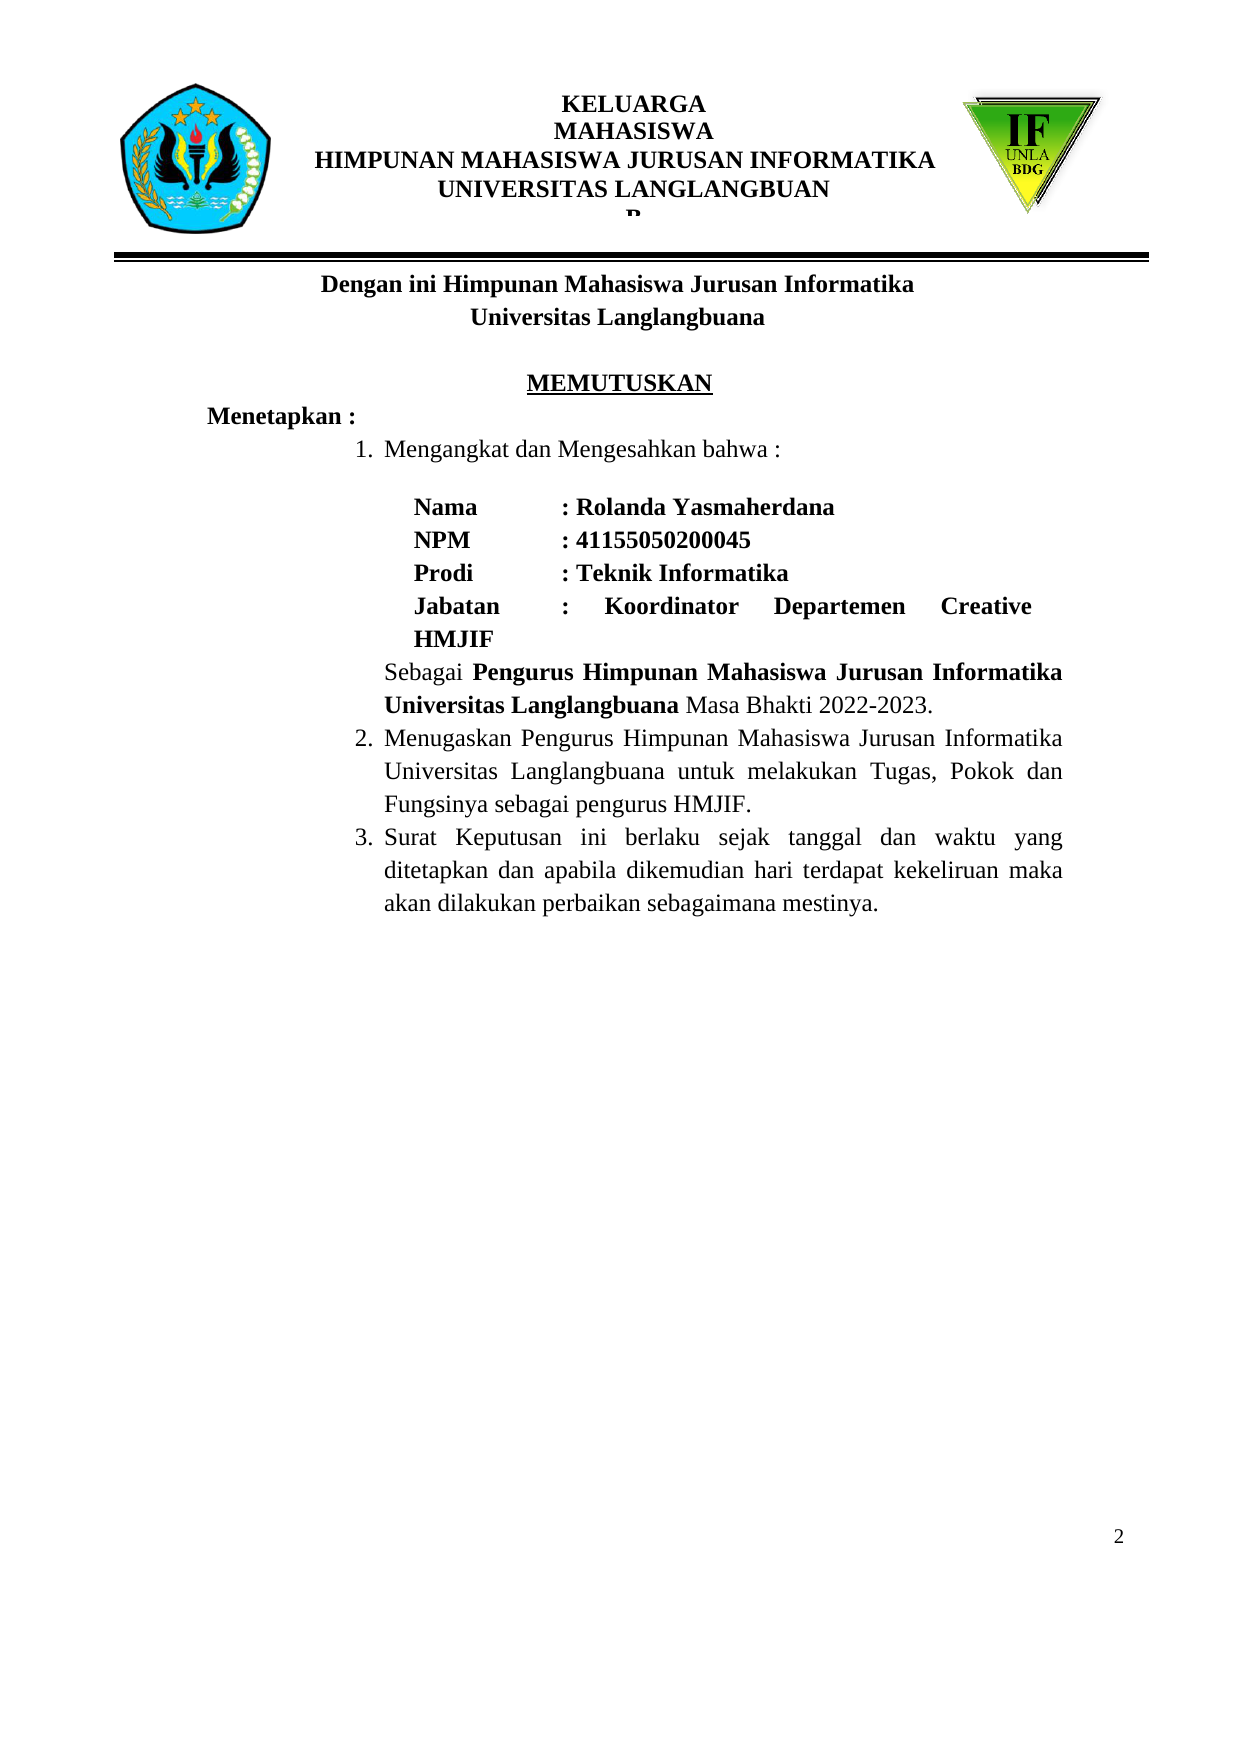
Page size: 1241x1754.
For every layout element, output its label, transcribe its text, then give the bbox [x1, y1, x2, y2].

picture [120, 83, 271, 234]
text Menetapkan : [207, 401, 1152, 430]
list Menugaskan Pengurus Himpunan Mahasiswa Jurusan Informatika Universitas Langlangbuana untuk melakukan Tugas, Pokok dan Fungsinya sebagai pengurus HMJIF. [354, 723, 1063, 818]
list Mengangkat dan Mengesahkan bahwa : [354, 434, 1063, 463]
picture [821, 127, 948, 252]
picture [821, 262, 948, 269]
text Prodi : Teknik Informatika [413, 558, 1017, 587]
text NPM : 41155050200045 [413, 525, 1017, 554]
text MEMUTUSKAN [222, 368, 1017, 397]
list Surat Keputusan ini berlaku sejak tanggal dan waktu yang ditetapkan dan apabila dikemudian hari terdapat kekeliruan maka akan dilakukan perbaikan sebagaimana mestinya. [354, 822, 1063, 917]
list Sebagai Pengurus Himpunan Mahasiswa Jurusan Informatika Universitas Langlangbuana Masa Bhakti 2022-2023. [384, 657, 1063, 719]
text Jabatan : Koordinator Departemen Creative HMJIF [413, 591, 1032, 653]
picture [962, 87, 1112, 216]
text Dengan ini Himpunan Mahasiswa Jurusan Informatika [89, 269, 1147, 298]
text Universitas Langlangbuana [89, 302, 1147, 331]
text Nama : Rolanda Yasmaherdana [413, 492, 1017, 521]
